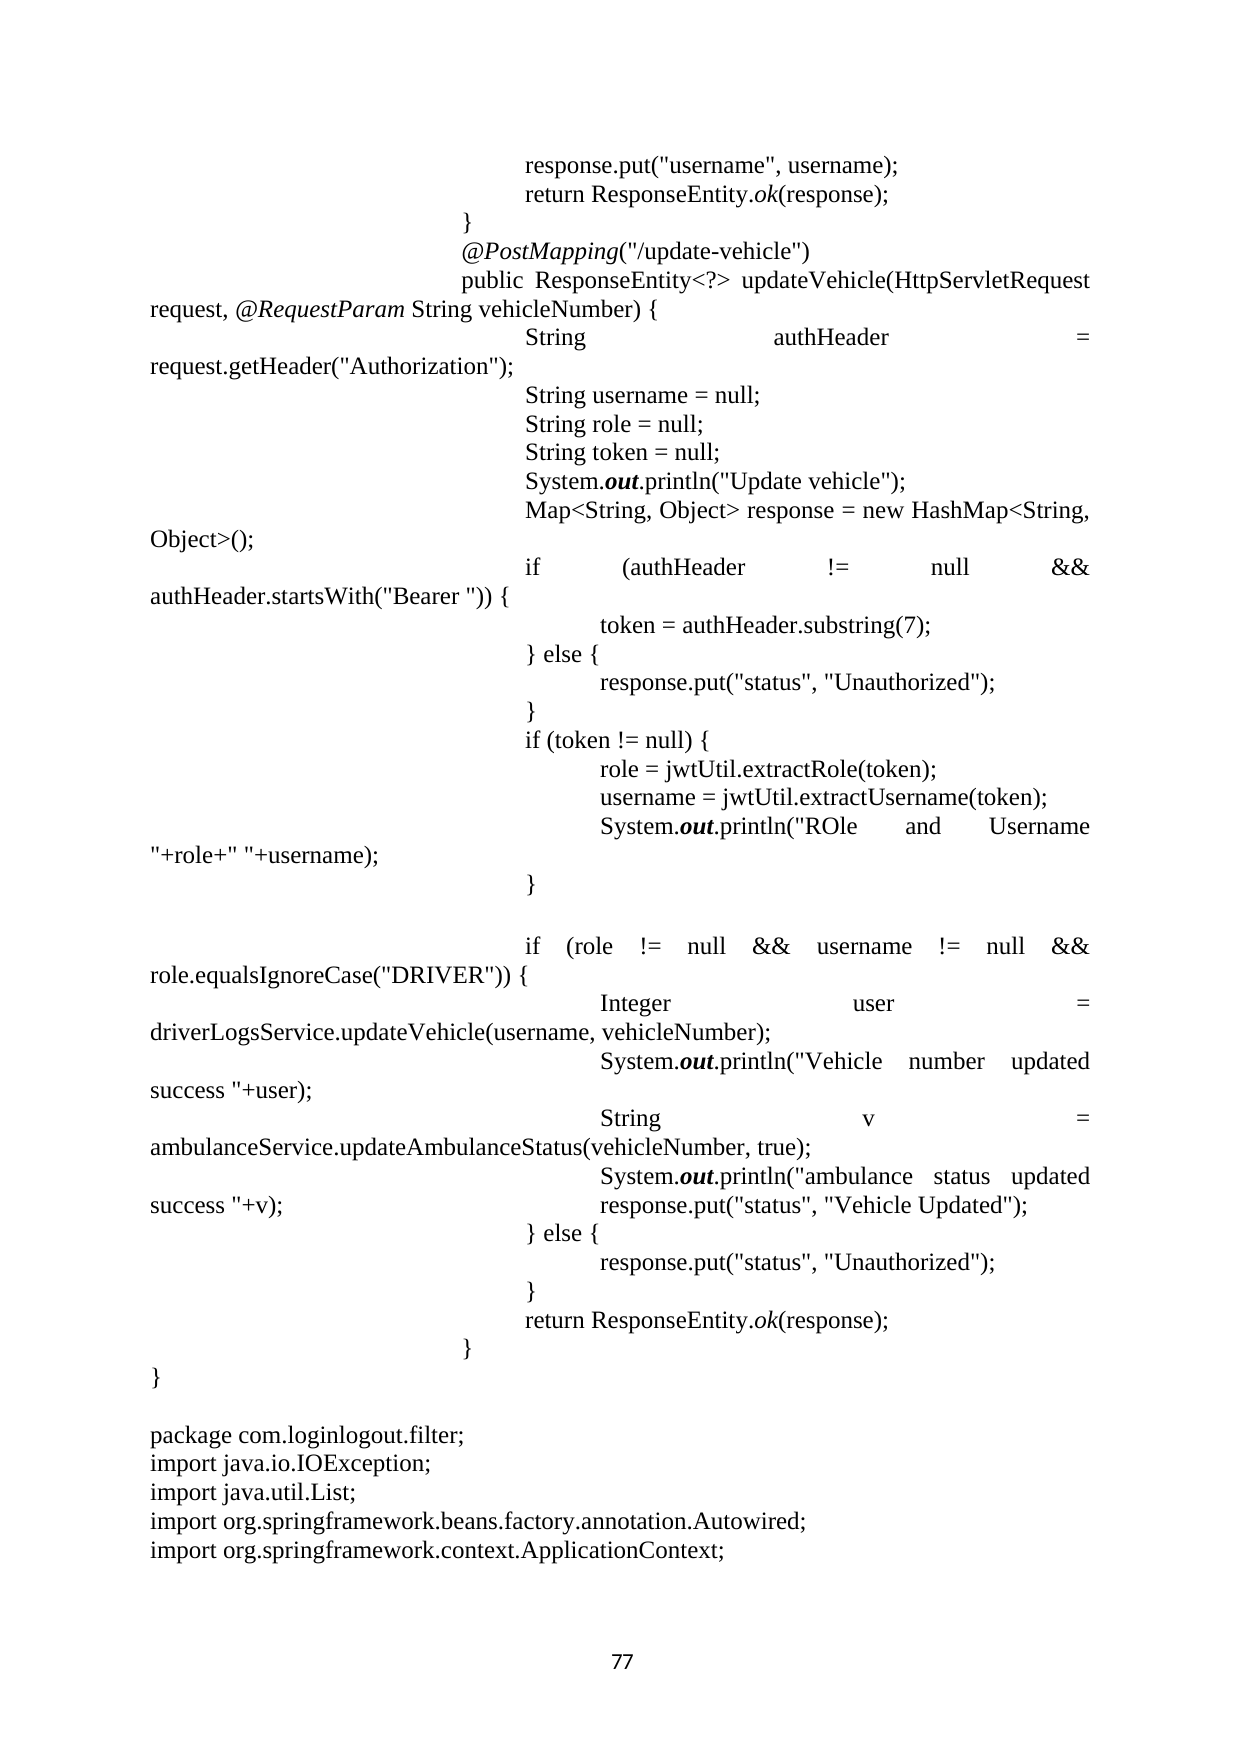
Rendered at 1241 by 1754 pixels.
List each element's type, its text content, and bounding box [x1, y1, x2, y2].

text } [150, 1362, 1090, 1391]
text } [150, 869, 1090, 897]
text } [150, 1276, 1090, 1305]
text import java.util.List; [150, 1477, 1090, 1506]
text import java.io.IOException; [150, 1448, 1090, 1477]
text response.put("status", "Unauthorized"); [150, 1247, 1090, 1276]
text String token = null; [150, 437, 1090, 466]
text if (authHeader != null && authHeader.startsWith("Bearer ")) { [150, 552, 1090, 610]
text response.put("username", username); [150, 150, 1090, 179]
text String role = null; [150, 409, 1090, 437]
text public ResponseEntity<?> updateVehicle(HttpServletRequest request, @RequestParam String vehicleNumber) { [150, 265, 1090, 322]
text } else { [150, 1218, 1090, 1247]
text } [150, 207, 1090, 236]
text import org.springframework.context.ApplicationContext; [150, 1535, 1090, 1563]
text token = authHeader.substring(7); [150, 610, 1090, 639]
text } [150, 696, 1090, 725]
text if (token != null) { [150, 725, 1090, 754]
text return ResponseEntity.ok(response); [150, 179, 1090, 207]
text String username = null; [150, 380, 1090, 409]
text Map<String, Object> response = new HashMap<String, Object>(); [150, 495, 1090, 552]
text import org.springframework.beans.factory.annotation.Autowired; [150, 1506, 1090, 1535]
text response.put("status", "Unauthorized"); [150, 667, 1090, 696]
text username = jwtUtil.extractUsername(token); [150, 782, 1090, 811]
text String v = ambulanceService.updateAmbulanceStatus(vehicleNumber, true); [150, 1103, 1090, 1161]
text System.out.println("Vehicle number updated success "+user); [150, 1046, 1090, 1103]
text package com.loginlogout.filter; [150, 1420, 1090, 1448]
text System.out.println("ROle and Username "+role+" "+username); [150, 811, 1090, 869]
text Integer user = driverLogsService.updateVehicle(username, vehicleNumber); [150, 988, 1090, 1046]
text if (role != null && username != null && role.equalsIgnoreCase("DRIVER")) { [150, 931, 1090, 988]
text System.out.println("ambulance status updated success "+v); response.put("status", "Vehicle Updated"); [150, 1161, 1090, 1218]
text return ResponseEntity.ok(response); [150, 1305, 1090, 1333]
text } [150, 1333, 1090, 1362]
text System.out.println("Update vehicle"); [150, 466, 1090, 495]
text } else { [150, 639, 1090, 667]
text role = jwtUtil.extractRole(token); [150, 754, 1090, 782]
text String authHeader = request.getHeader("Authorization"); [150, 322, 1090, 380]
text @PostMapping("/update-vehicle") [150, 236, 1090, 265]
